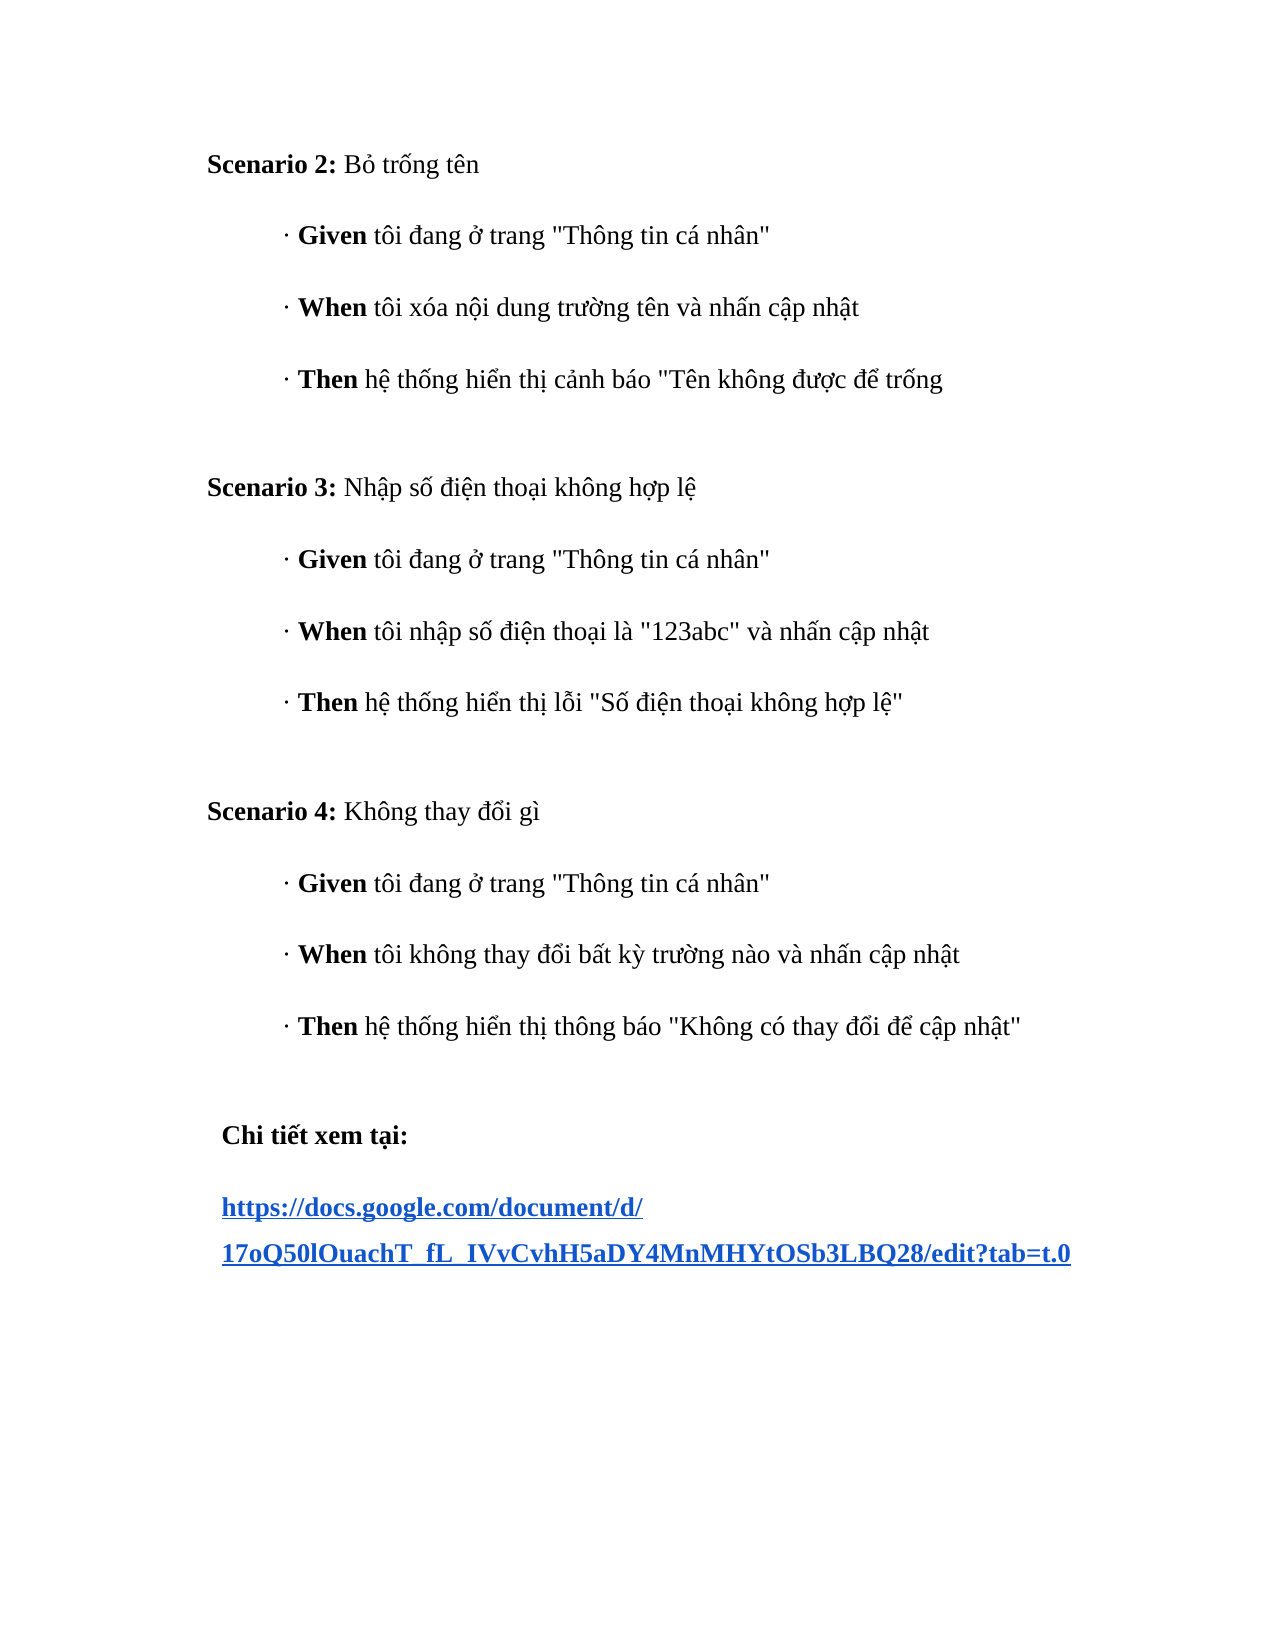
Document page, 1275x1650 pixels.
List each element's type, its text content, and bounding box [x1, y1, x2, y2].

text https://docs.google.com/document/d/17oQ50lOuachT_fL_IVvCvhH5aDY4MnMHYtOSb3LBQ28/edit?tab=t.0 [221, 1191, 1157, 1268]
text Chi tiết xem tại: [221, 1119, 1157, 1150]
text Scenario 3: Nhập số điện thoại không hợp lệ [207, 471, 1157, 503]
text Scenario 2: Bỏ trống tên [207, 148, 1157, 179]
text · Given tôi đang ở trang "Thông tin cá nhân" [282, 543, 1157, 574]
text · Then hệ thống hiển thị thông báo "Không có thay đổi để cập nhật" [282, 1010, 1157, 1081]
text · Then hệ thống hiển thị lỗi "Số điện thoại không hợp lệ" [282, 686, 1157, 757]
text · Given tôi đang ở trang "Thông tin cá nhân" [282, 867, 1157, 898]
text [282, 219, 1157, 251]
text · When tôi xóa nội dung trường tên và nhấn cập nhật [282, 291, 1157, 322]
text · When tôi không thay đổi bất kỳ trường nào và nhấn cập nhật [282, 938, 1157, 970]
text · Then hệ thống hiển thị cảnh báo "Tên không được để trống [282, 363, 1157, 433]
text Scenario 4: Không thay đổi gì [207, 795, 1157, 826]
text · When tôi nhập số điện thoại là "123abc" và nhấn cập nhật [282, 615, 1157, 646]
